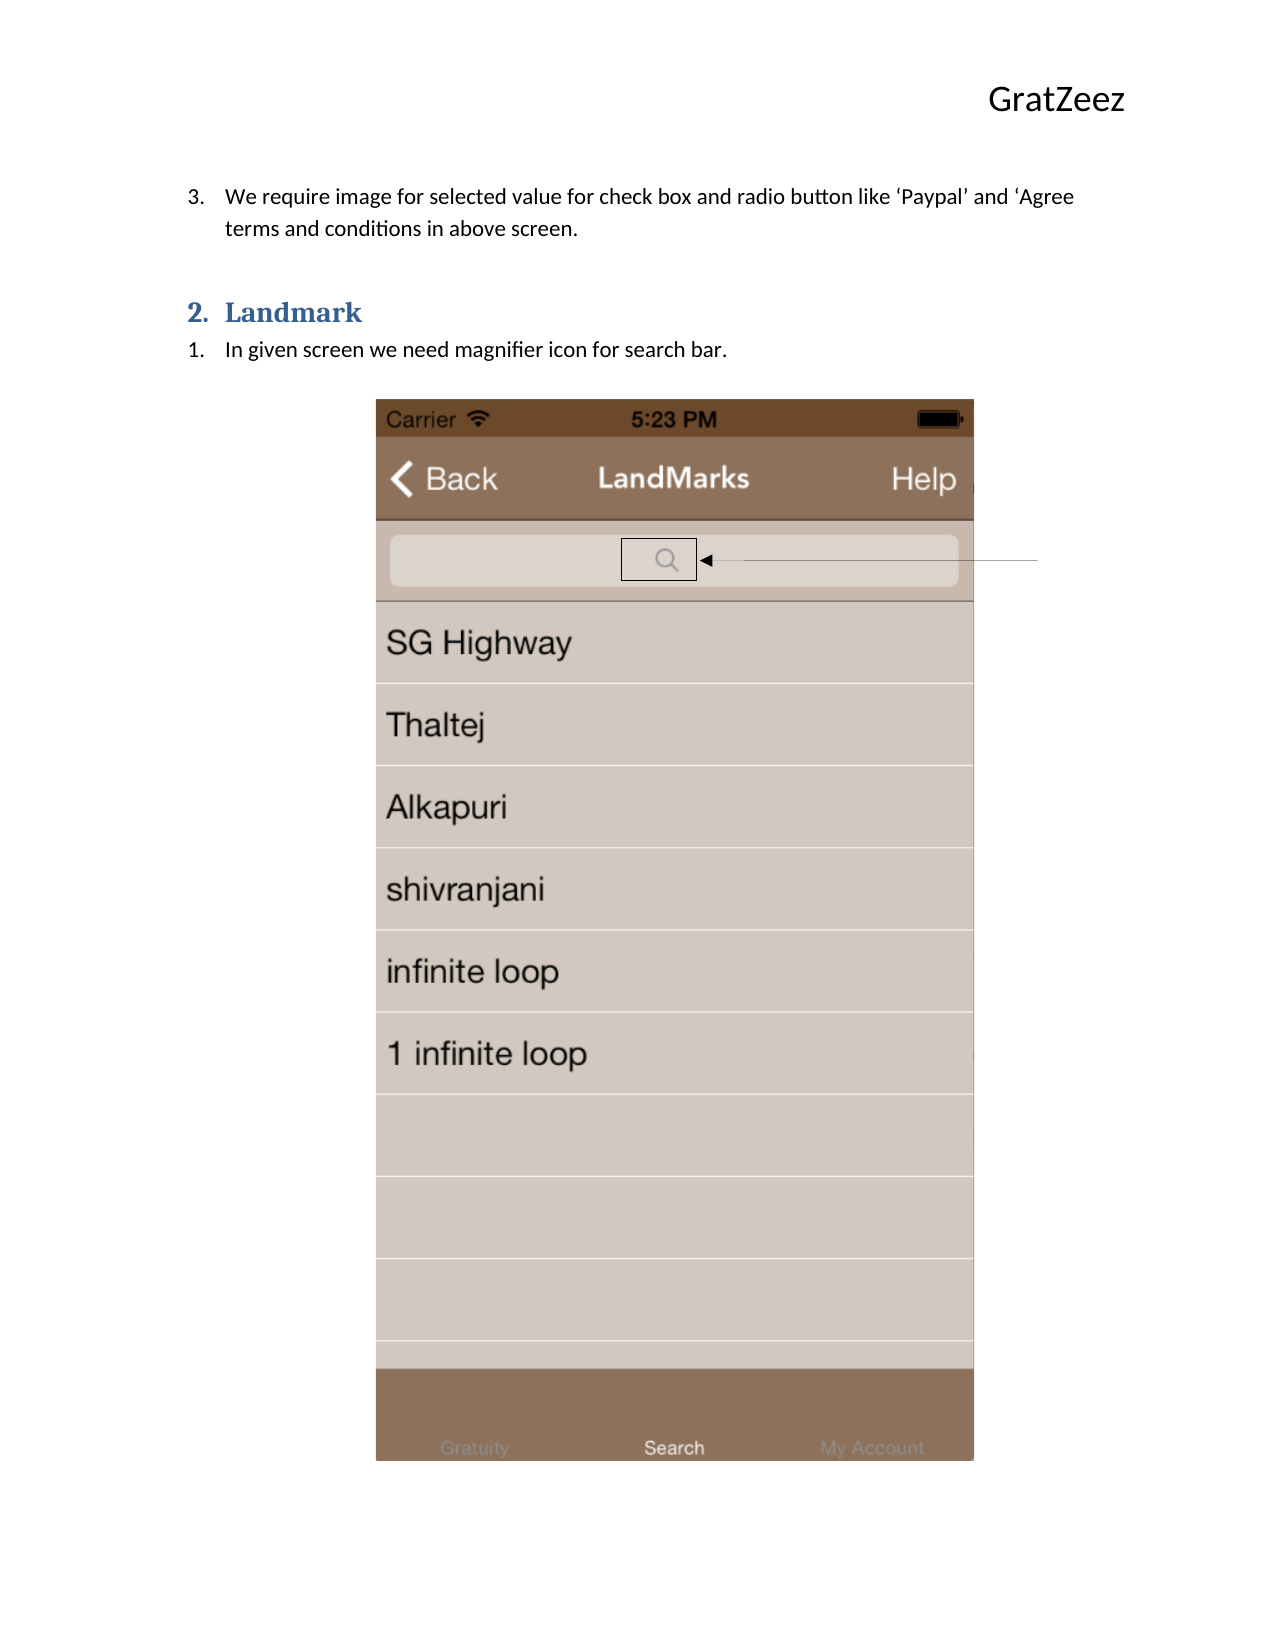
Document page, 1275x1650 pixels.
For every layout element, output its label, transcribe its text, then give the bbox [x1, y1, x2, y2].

subtitle Landmark [187, 297, 1125, 330]
picture [375, 399, 975, 1461]
list We require image for selected value for check box and radio button like ‘Paypal’ and ‘Agree terms and conditions in above screen. [187, 182, 1125, 242]
list In given screen we need magnifier icon for search bar. [187, 335, 1125, 363]
